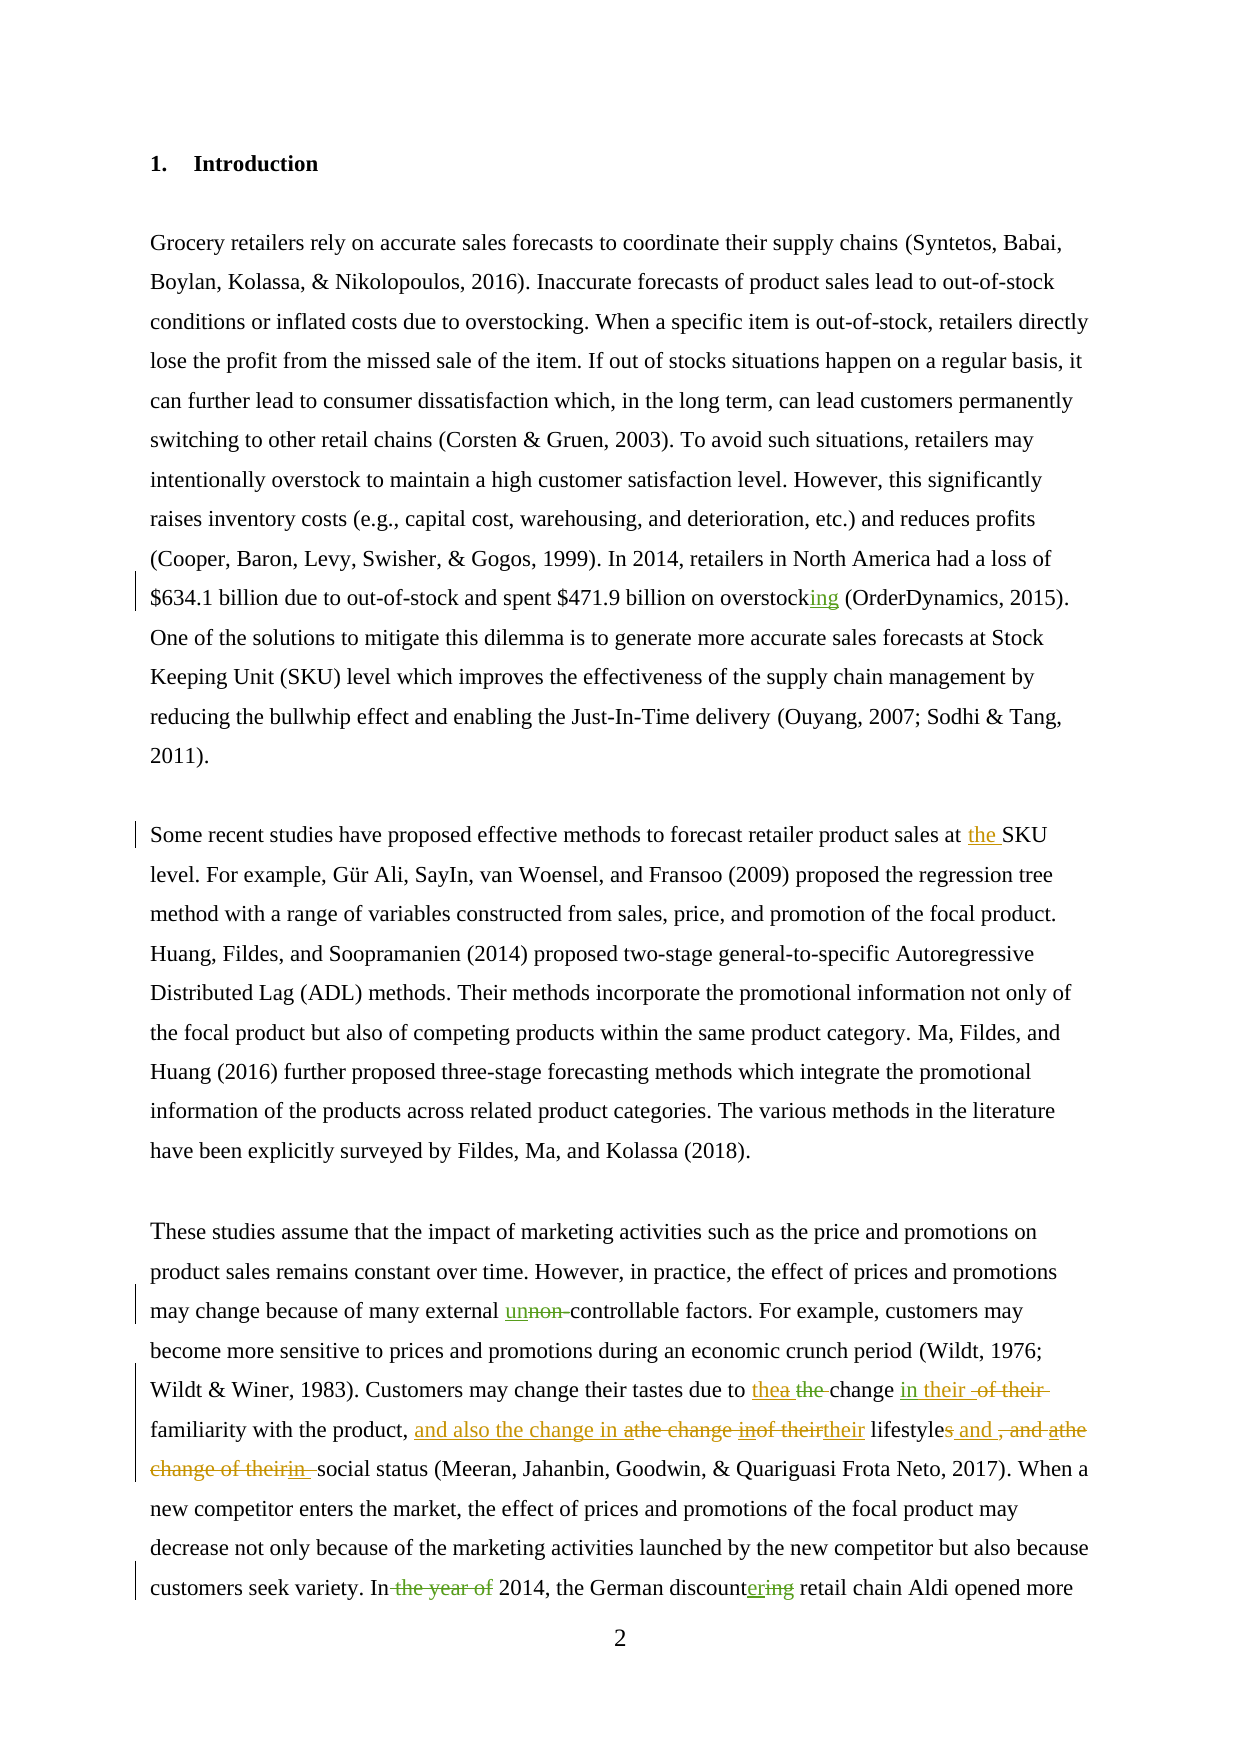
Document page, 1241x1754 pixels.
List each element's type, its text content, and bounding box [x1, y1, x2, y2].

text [150, 1216, 1090, 1600]
text Some recent studies have proposed effective methods to forecast retailer product sales at SKU level. For example, Gür Ali, SayIn, van Woensel, and Fransoo (2009) proposed the regression tree method with a range of variables constructed from sales, price, and promotion of the focal product. Huang, Fildes, and Soopramanien (2014) proposed two-stage general-to-specific Autoregressive Distributed Lag (ADL) methods. Their methods incorporate the promotional information not only of the focal product but also of competing products within the same product category. Ma, Fildes, and Huang (2016) further proposed three-stage forecasting methods which integrate the promotional information of the products across related product categories. The various methods in the literature have been explicitly surveyed by Fildes, Ma, and Kolassa (2018). [150, 821, 1090, 1163]
text Grocery retailers rely on accurate sales forecasts to coordinate their supply chains (Syntetos, Babai, Boylan, Kolassa, & Nikolopoulos, 2016). Inaccurate forecasts of product sales lead to out-of-stock conditions or inflated costs due to overstocking. When a specific item is out-of-stock, retailers directly lose the profit from the missed sale of the item. If out of stocks situations happen on a regular basis, it can further lead to consumer dissatisfaction which, in the long term, can lead customers permanently switching to other retail chains (Corsten & Gruen, 2003). To avoid such situations, retailers may intentionally overstock to maintain a high customer satisfaction level. However, this significantly raises inventory costs (e.g., capital cost, warehousing, and deterioration, etc.) and reduces profits (Cooper, Baron, Levy, Swisher, & Gogos, 1999). In 2014, retailers in North America had a loss of $634.1 billion due to out-of-stock and spent $471.9 billion on overstock (OrderDynamics, 2015). One of the solutions to mitigate this dilemma is to generate more accurate sales forecasts at Stock Keeping Unit (SKU) level which improves the effectiveness of the supply chain management by reducing the bullwhip effect and enabling the Just-In-Time delivery (Ouyang, 2007; Sodhi & Tang, 2011). [150, 229, 1090, 768]
list Introduction [150, 150, 1090, 176]
